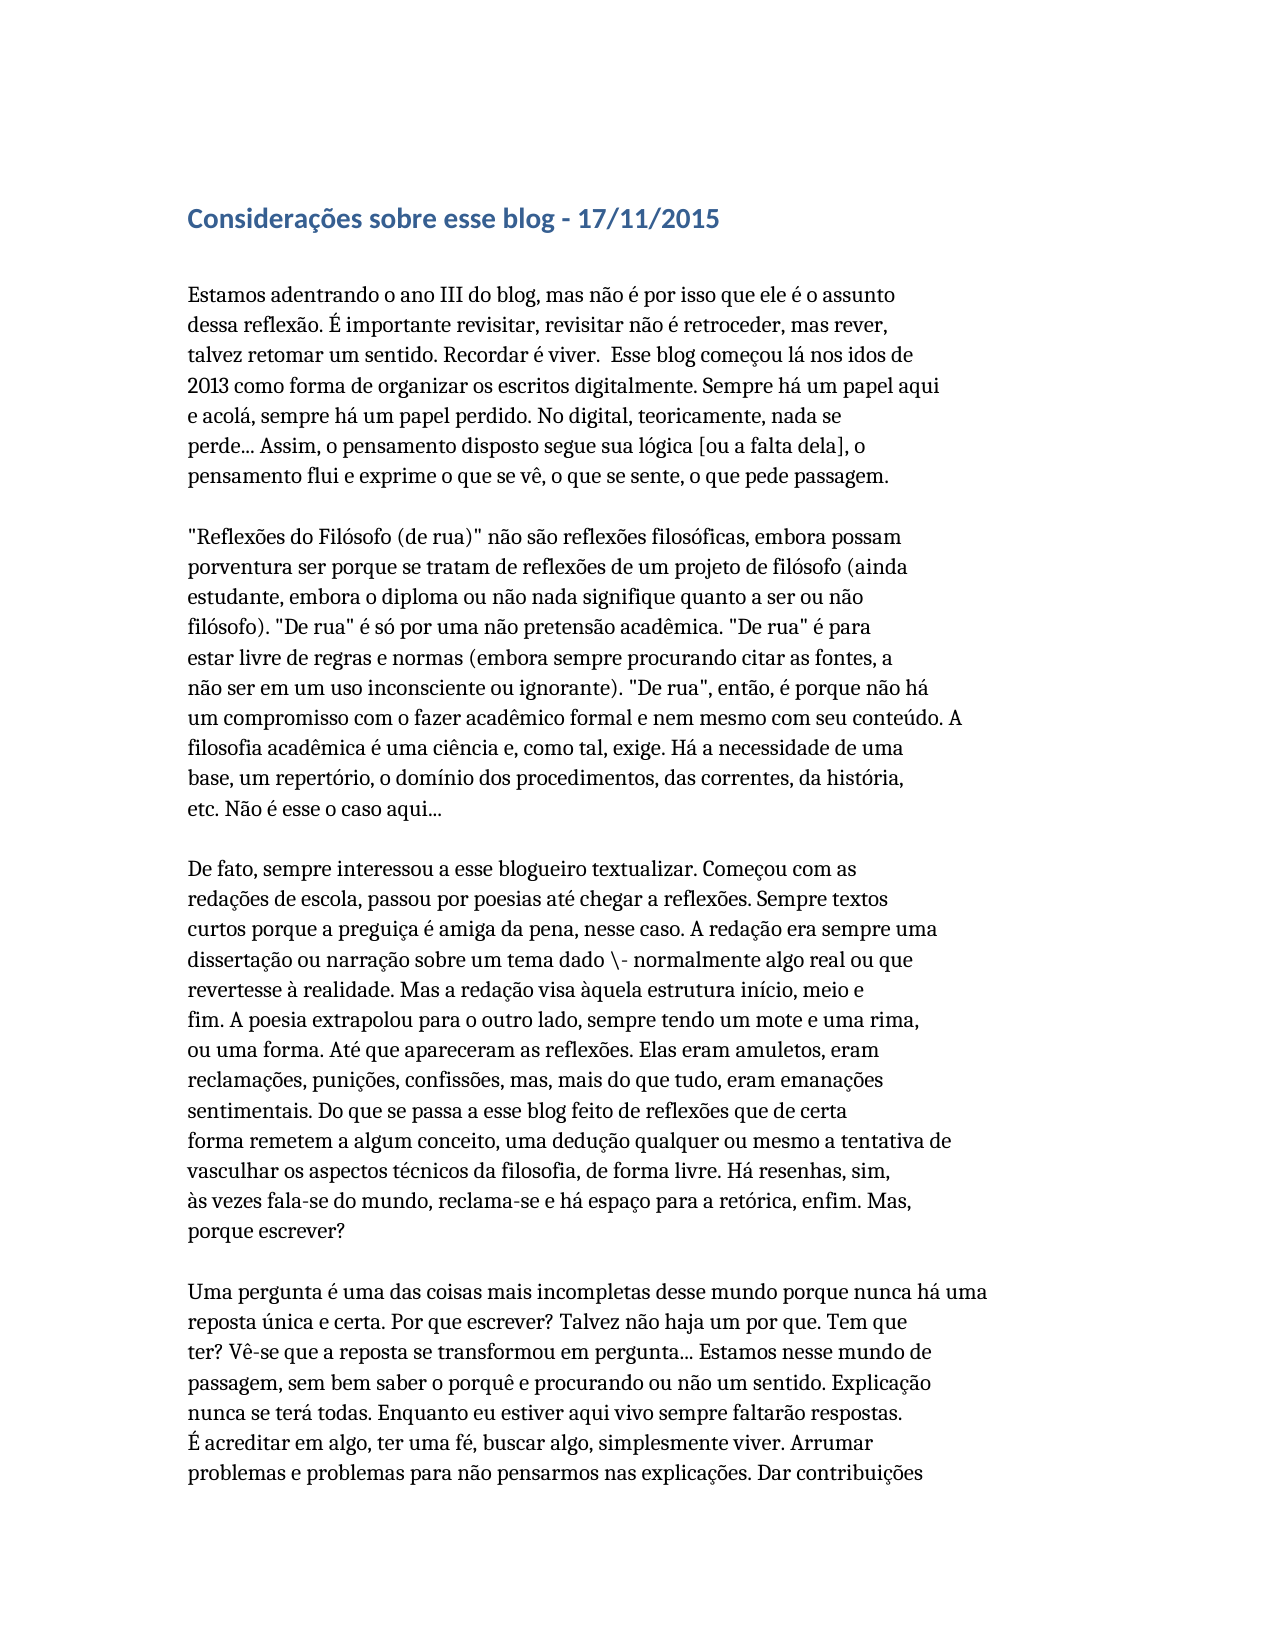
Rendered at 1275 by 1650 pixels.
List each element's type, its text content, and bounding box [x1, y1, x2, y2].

subtitle Considerações sobre esse blog - 17/11/2015 [187, 200, 1087, 277]
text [187, 282, 1087, 1486]
